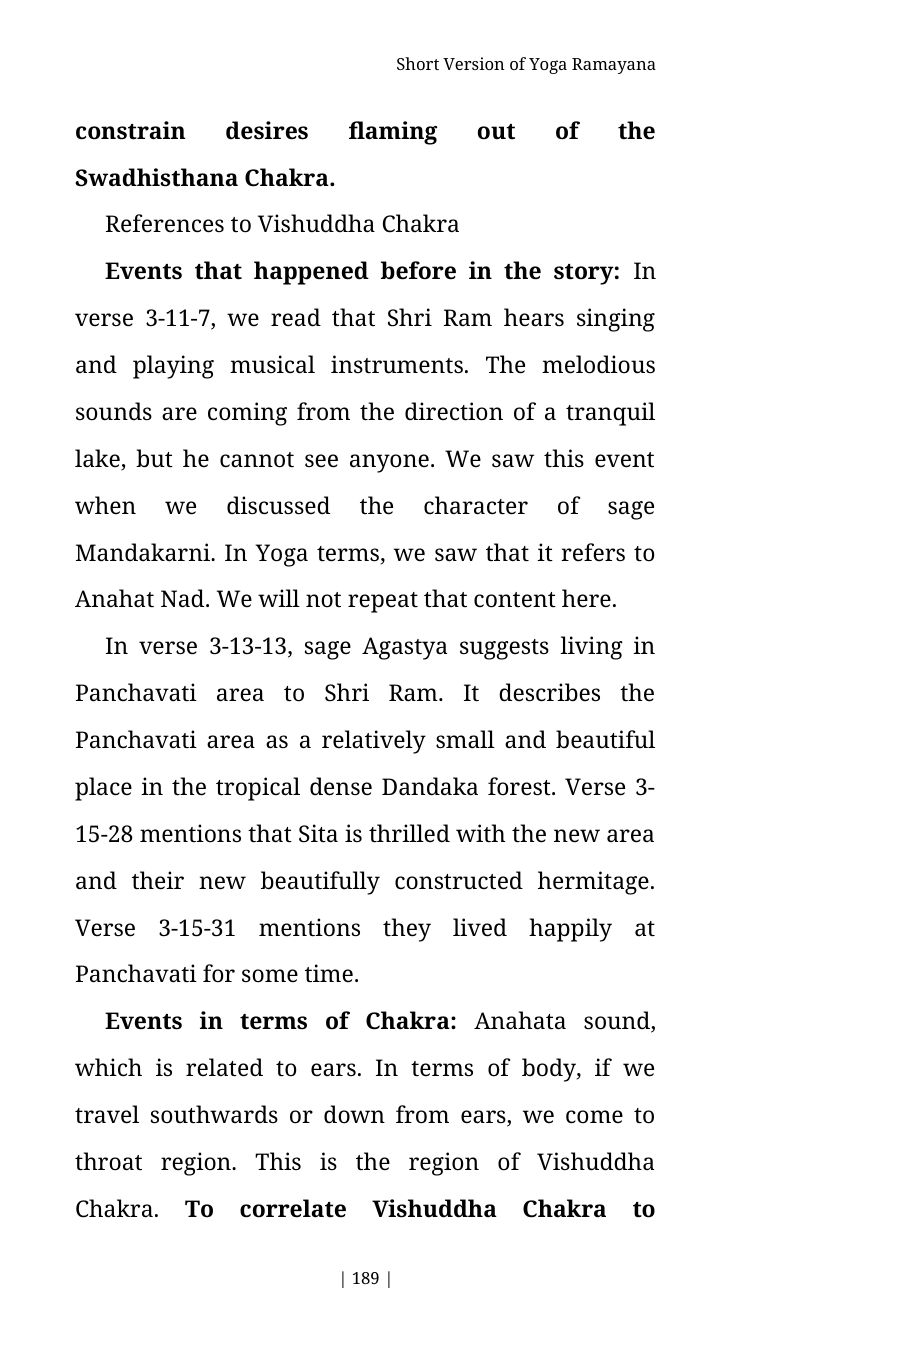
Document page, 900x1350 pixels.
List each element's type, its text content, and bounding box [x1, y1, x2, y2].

subtitle References to Vishuddha Chakra [75, 208, 656, 239]
text Events that happened before in the story: In verse 3-11-7, we read that Shri Ram hears singing and playing musical instruments. The melodious sounds are coming from the direction of a tranquil lake, but he cannot see anyone. We saw this event when we discussed the character of sage Mandakarni. In Yoga terms, we saw that it refers to Anahat Nad. We will not repeat that content here. [75, 255, 656, 614]
text In verse 3-13-13, sage Agastya suggests living in Panchavati area to Shri Ram. It describes the Panchavati area as a relatively small and beautiful place in the tropical dense Dandaka forest. Verse 3-15-28 mentions that Sita is thrilled with the new area and their new beautifully constructed hermitage. Verse 3-15-31 mentions they lived happily at Panchavati for some time. [75, 630, 656, 989]
